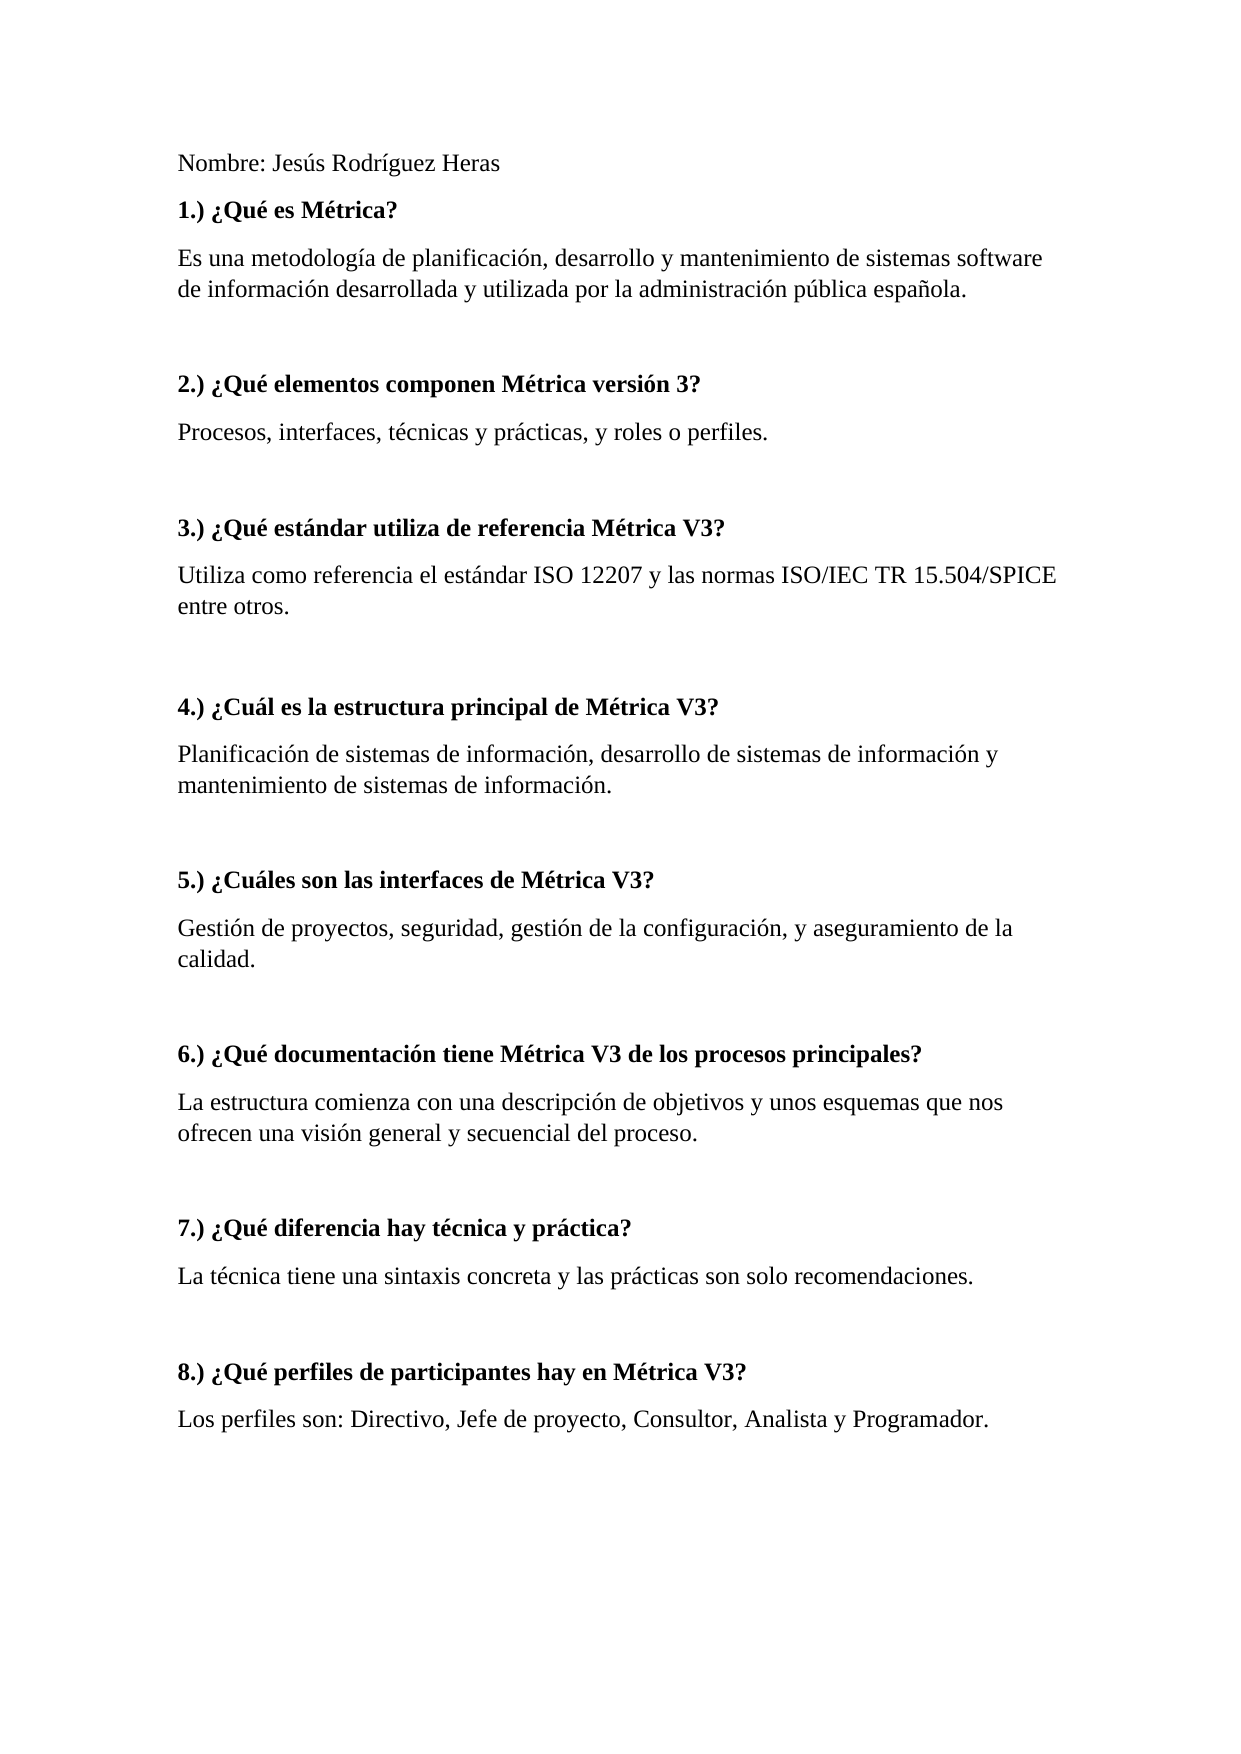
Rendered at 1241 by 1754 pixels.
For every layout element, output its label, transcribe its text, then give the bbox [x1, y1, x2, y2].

text 5.) ¿Cuáles son las interfaces de Métrica V3? [177, 865, 1063, 894]
text La estructura comienza con una descripción de objetivos y unos esquemas que nos ofrecen una visión general y secuencial del proceso. [177, 1087, 1063, 1147]
text 1.) ¿Qué es Métrica? [177, 195, 1063, 224]
text Utiliza como referencia el estándar ISO 12207 y las normas ISO/IEC TR 15.504/SPICE entre otros. [177, 560, 1063, 620]
text Gestión de proyectos, seguridad, gestión de la configuración, y aseguramiento de la calidad. [177, 913, 1063, 973]
text La técnica tiene una sintaxis concreta y las prácticas son solo recomendaciones. [177, 1261, 1063, 1290]
text Planificación de sistemas de información, desarrollo de sistemas de información y mantenimiento de sistemas de información. [177, 739, 1063, 799]
text 8.) ¿Qué perfiles de participantes hay en Métrica V3? [177, 1357, 1063, 1385]
text Nombre: Jesús Rodríguez Heras [177, 148, 1063, 176]
text 6.) ¿Qué documentación tiene Métrica V3 de los procesos principales? [177, 1039, 1063, 1068]
text 4.) ¿Cuál es la estructura principal de Métrica V3? [177, 692, 1063, 721]
text 7.) ¿Qué diferencia hay técnica y práctica? [177, 1213, 1063, 1242]
text Procesos, interfaces, técnicas y prácticas, y roles o perfiles. [177, 417, 1063, 446]
text Los perfiles son: Directivo, Jefe de proyecto, Consultor, Analista y Programador. [177, 1404, 1063, 1433]
text 2.) ¿Qué elementos componen Métrica versión 3? [177, 369, 1063, 398]
text Es una metodología de planificación, desarrollo y mantenimiento de sistemas software de información desarrollada y utilizada por la administración pública española. [177, 243, 1063, 303]
text 3.) ¿Qué estándar utiliza de referencia Métrica V3? [177, 513, 1063, 541]
